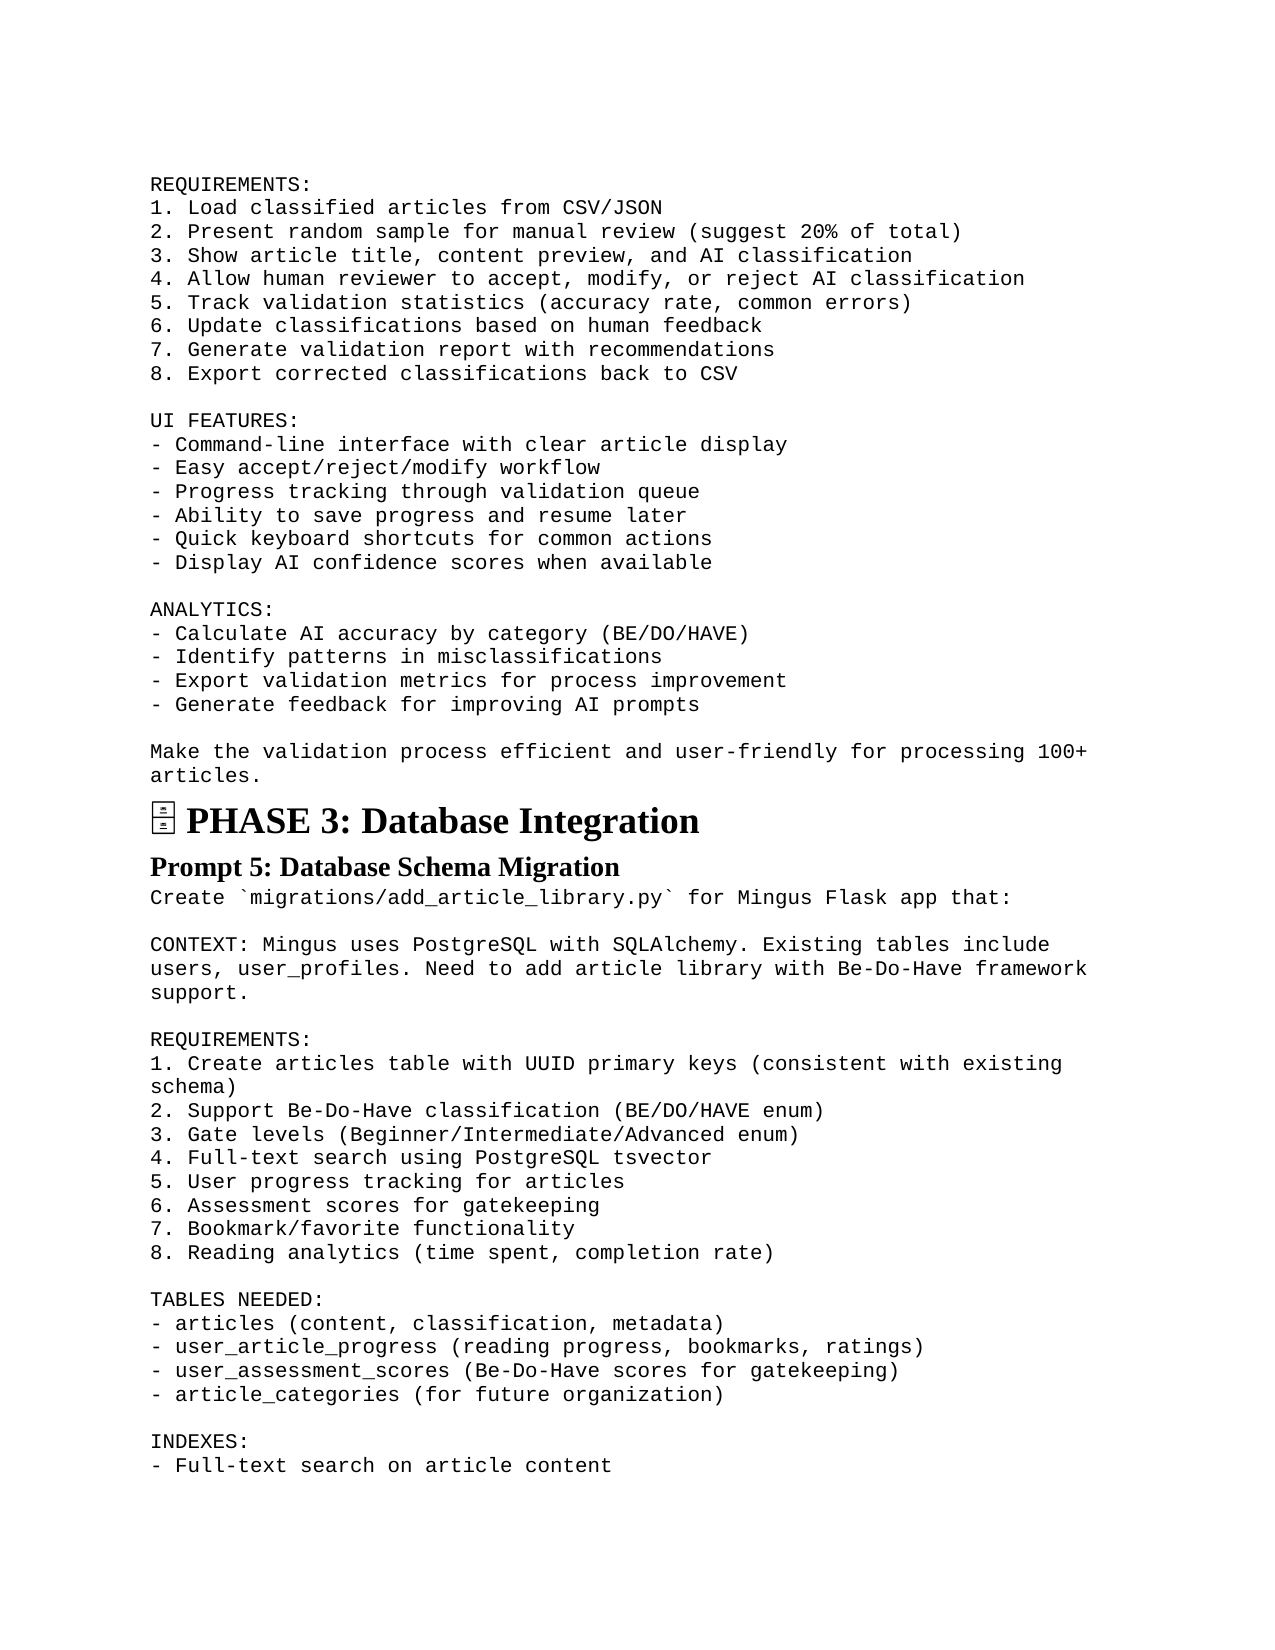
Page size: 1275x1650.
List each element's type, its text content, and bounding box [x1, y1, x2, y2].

text - user_assessment_scores (Be-Do-Have scores for gatekeeping) [150, 1360, 1125, 1384]
text - Command-line interface with clear article display [150, 434, 1125, 457]
text CONTEXT: Mingus uses PostgreSQL with SQLAlchemy. Existing tables include users, user_profiles. Need to add article library with Be-Do-Have framework support. [150, 934, 1125, 1005]
text 2. Present random sample for manual review (suggest 20% of total) [150, 221, 1125, 244]
text - Full-text search on article content [150, 1455, 1125, 1478]
text 8. Export corrected classifications back to CSV [150, 363, 1125, 386]
text REQUIREMENTS: [150, 1029, 1125, 1053]
text 5. User progress tracking for articles [150, 1171, 1125, 1194]
text - article_categories (for future organization) [150, 1384, 1125, 1407]
text - Progress tracking through validation queue [150, 481, 1125, 505]
text 1. Load classified articles from CSV/JSON [150, 197, 1125, 221]
text ANALYTICS: [150, 599, 1125, 623]
text - user_article_progress (reading progress, bookmarks, ratings) [150, 1336, 1125, 1360]
text INDEXES: [150, 1431, 1125, 1455]
text REQUIREMENTS: [150, 174, 1125, 197]
text 7. Bookmark/favorite functionality [150, 1218, 1125, 1242]
text Make the validation process efficient and user-friendly for processing 100+ articles. [150, 741, 1125, 788]
text - Generate feedback for improving AI prompts [150, 694, 1125, 717]
text 2. Support Be-Do-Have classification (BE/DO/HAVE enum) [150, 1100, 1125, 1124]
text Create `migrations/add_article_library.py` for Mingus Flask app that: [150, 887, 1125, 911]
text 4. Full-text search using PostgreSQL tsvector [150, 1147, 1125, 1171]
text TABLES NEEDED: [150, 1289, 1125, 1313]
text 8. Reading analytics (time spent, completion rate) [150, 1242, 1125, 1266]
text - Quick keyboard shortcuts for common actions [150, 528, 1125, 552]
text 3. Show article title, content preview, and AI classification [150, 244, 1125, 268]
text 1. Create articles table with UUID primary keys (consistent with existing schema) [150, 1053, 1125, 1100]
text - Display AI confidence scores when available [150, 552, 1125, 576]
text - Ability to save progress and resume later [150, 505, 1125, 528]
text - Easy accept/reject/modify workflow [150, 457, 1125, 481]
text Prompt 5: Database Schema Migration [150, 850, 1125, 882]
text 6. Update classifications based on human feedback [150, 316, 1125, 339]
text 4. Allow human reviewer to accept, modify, or reject AI classification [150, 268, 1125, 292]
text 🗄️ PHASE 3: Database Integration [150, 793, 1125, 844]
text 6. Assessment scores for gatekeeping [150, 1194, 1125, 1218]
text - Identify patterns in misclassifications [150, 647, 1125, 670]
text 7. Generate validation report with recommendations [150, 339, 1125, 363]
text - articles (content, classification, metadata) [150, 1313, 1125, 1336]
text 3. Gate levels (Beginner/Intermediate/Advanced enum) [150, 1124, 1125, 1147]
text - Export validation metrics for process improvement [150, 670, 1125, 694]
text UI FEATURES: [150, 410, 1125, 434]
text - Calculate AI accuracy by category (BE/DO/HAVE) [150, 623, 1125, 647]
text 5. Track validation statistics (accuracy rate, common errors) [150, 292, 1125, 316]
